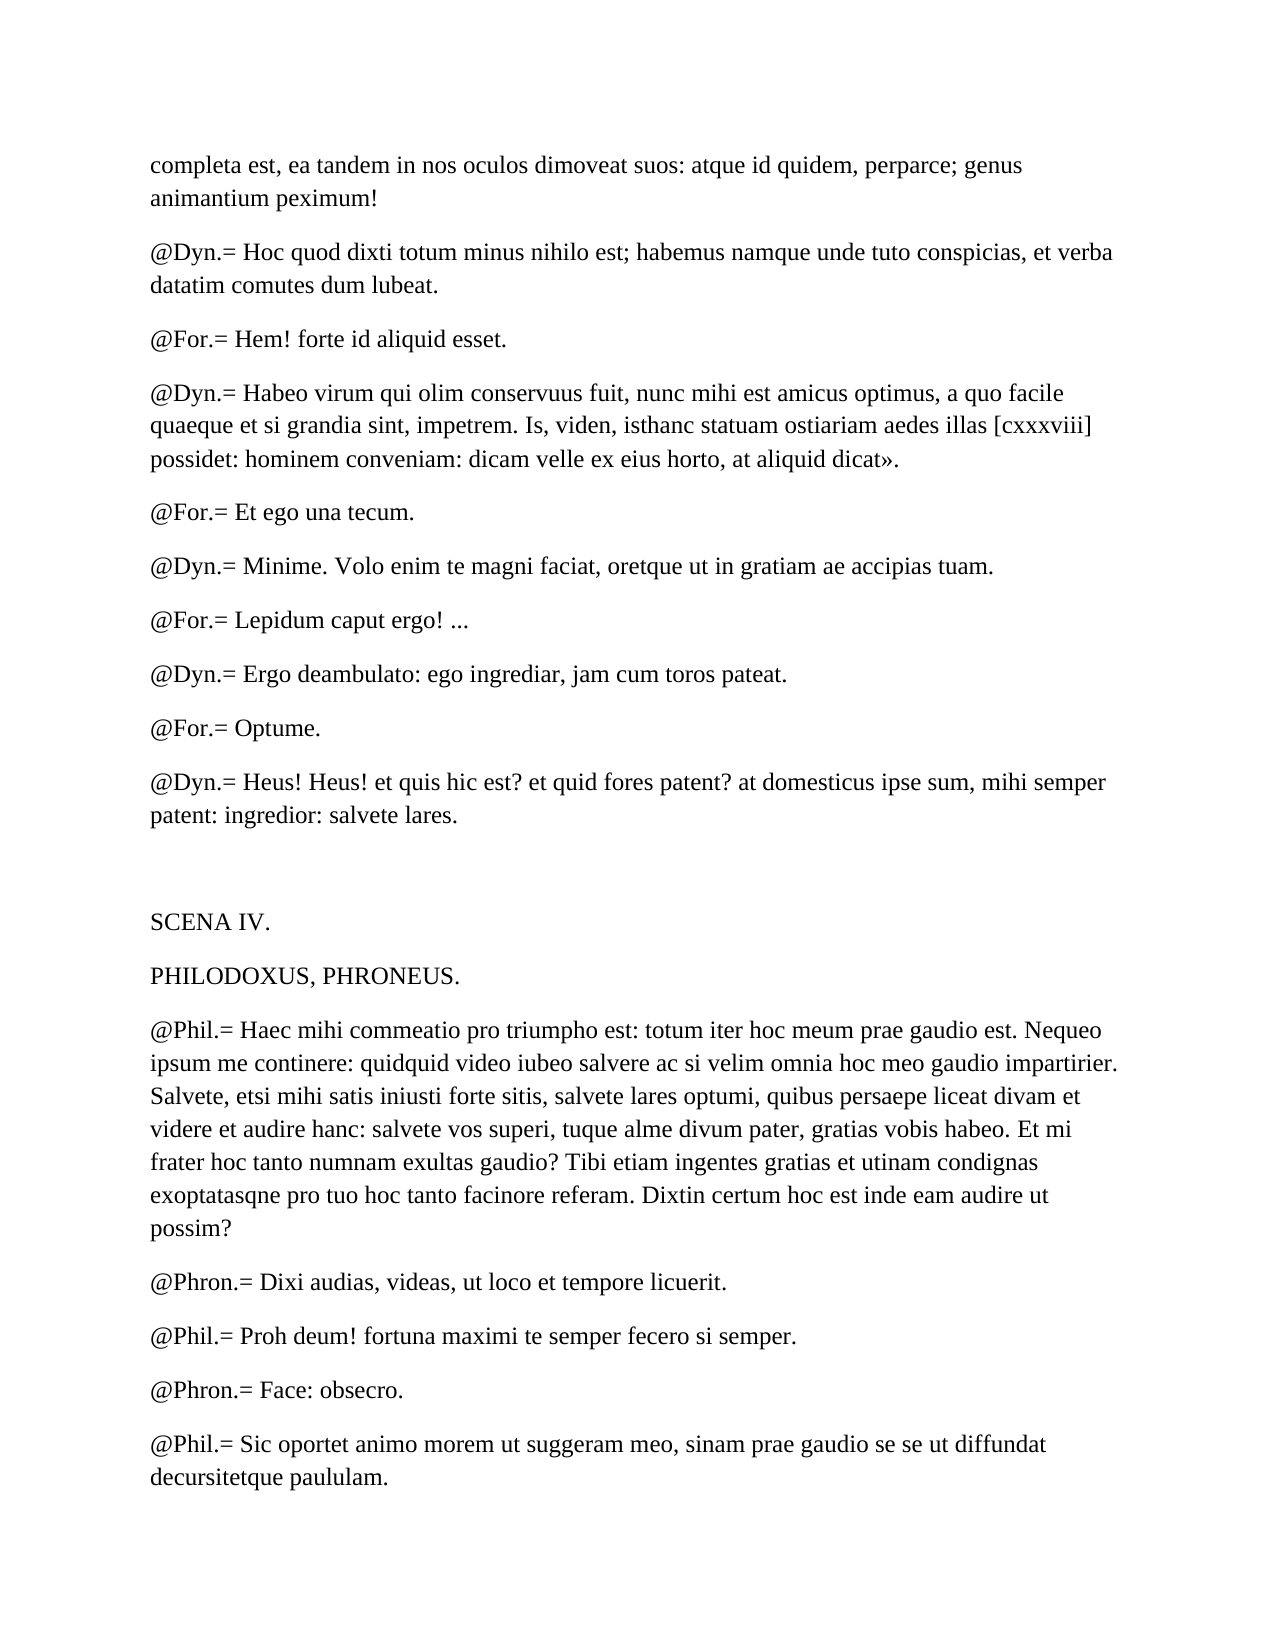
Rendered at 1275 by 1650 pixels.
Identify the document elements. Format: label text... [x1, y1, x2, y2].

text @Dyn.= Heus! Heus! et quis hic est? et quid fores patent? at domesticus ipse sum, mihi semper patent: ingredior: salvete lares. [150, 767, 1125, 828]
text @Phil.= Sic oportet animo morem ut suggeram meo, sinam prae gaudio se se ut diffundat decursitetque paululam. [150, 1429, 1125, 1491]
text @For.= Et ego una tecum. [150, 497, 1125, 526]
text SCENA IV. [150, 907, 1125, 936]
text @Dyn.= Ergo deambulato: ego ingrediar, jam cum toros pateat. [150, 659, 1125, 688]
text @Dyn.= Hoc quod dixti totum minus nihilo est; habemus namque unde tuto conspicias, et verba datatim comutes dum lubeat. [150, 237, 1125, 299]
text @For.= Optume. [150, 713, 1125, 742]
text @Phil.= Proh deum! fortuna maximi te semper fecero si semper. [150, 1321, 1125, 1350]
text @Phil.= Haec mihi commeatio pro triumpho est: totum iter hoc meum prae gaudio est. Nequeo ipsum me continere: quidquid video iubeo salvere ac si velim omnia hoc meo gaudio impartirier. Salvete, etsi mihi satis iniusti forte sitis, salvete lares optumi, quibus persaepe liceat divam et videre et audire hanc: salvete vos superi, tuque alme divum pater, gratias vobis habeo. Et mi frater hoc tanto numnam exultas gaudio? Tibi etiam ingentes gratias et utinam condignas exoptatasqne pro tuo hoc tanto facinore referam. Dixtin certum hoc est inde eam audire ut possim? [150, 1015, 1125, 1242]
text PHILODOXUS, PHRONEUS. [150, 961, 1125, 990]
text @Phron.= Face: obsecro. [150, 1375, 1125, 1404]
text @Phron.= Dixi audias, videas, ut loco et tempore licuerit. [150, 1267, 1125, 1296]
text @For.= Hem! forte id aliquid esset. [150, 324, 1125, 352]
text @For.= Lepidum caput ergo! ... [150, 605, 1125, 634]
text @Dyn.= Habeo virum qui olim conservuus fuit, nunc mihi est amicus optimus, a quo facile quaeque et si grandia sint, impetrem. Is, viden, isthanc statuam ostiariam aedes illas [cxxxviii] possidet: hominem conveniam: dicam velle ex eius horto, at aliquid dicat». [150, 378, 1125, 472]
text @Dyn.= Minime. Volo enim te magni faciat, oretque ut in gratiam ae accipias tuam. [150, 551, 1125, 580]
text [150, 150, 1125, 212]
